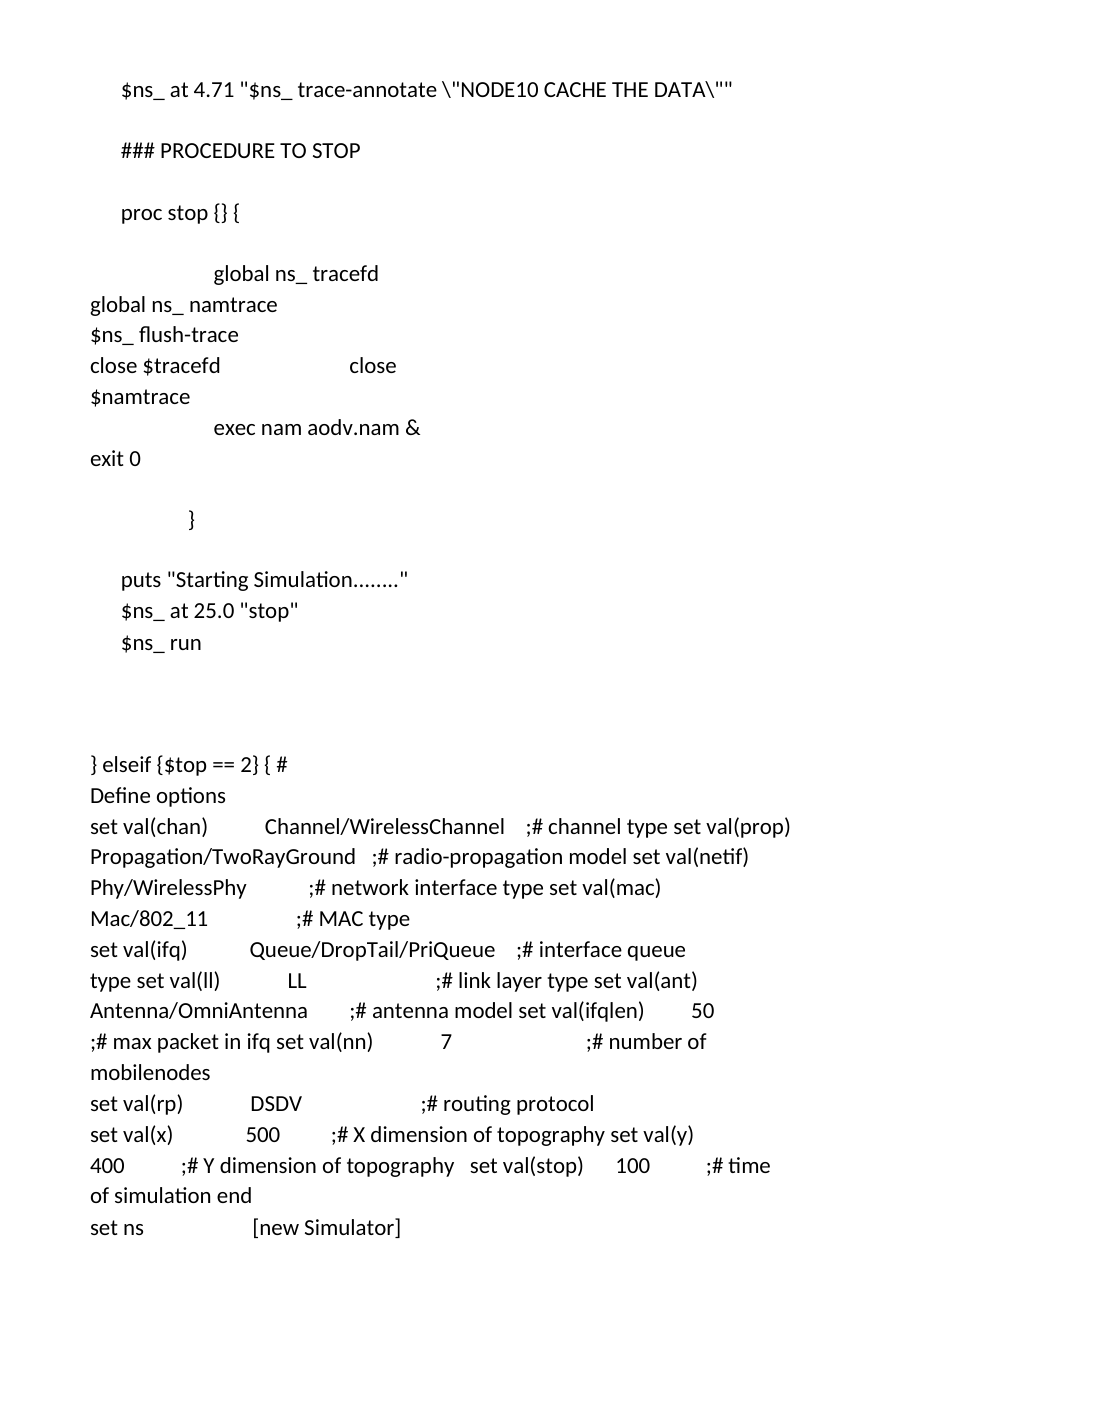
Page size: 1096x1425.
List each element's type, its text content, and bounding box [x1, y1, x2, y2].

text puts "Starting Simulation........" [90, 566, 1014, 594]
text set val(x) 500 ;# X dimension of topography set val(y) 400 ;# Y dimension of topography set val(stop) 100 ;# time of simulation end [90, 1120, 784, 1210]
text $ns_ run [90, 628, 1014, 656]
text global ns_ tracefd global ns_ namtrace $ns_ flush-trace close $tracefd close $namtrace [90, 259, 412, 410]
text set val(ifq) Queue/DropTail/PriQueue ;# interface queue type set val(ll) LL ;# link layer type set val(ant) Antenna/OmniAntenna ;# antenna model set val(ifqlen) 50 ;# max packet in ifq set val(nn) 7 ;# number of mobilenodes [90, 935, 732, 1086]
text ### PROCEDURE TO STOP [90, 137, 1014, 165]
text set ns [new Simulator] [90, 1213, 1014, 1241]
text } elseif {$top == 2} { # Define options [90, 750, 302, 809]
text } [90, 505, 1014, 533]
text set val(chan) Channel/WirelessChannel ;# channel type set val(prop) Propagation/TwoRayGround ;# radio-propagation model set val(netif) Phy/WirelessPhy ;# network interface type set val(mac) Mac/802_11 ;# MAC type [90, 812, 801, 932]
text $ns_ at 4.71 "$ns_ trace-annotate \"NODE10 CACHE THE DATA\"" [90, 75, 1014, 103]
text exec nam aodv.nam & exit 0 [90, 413, 535, 472]
text set val(rp) DSDV ;# routing protocol [90, 1089, 1014, 1117]
text proc stop {} { [90, 198, 1014, 226]
text $ns_ at 25.0 "stop" [90, 597, 1014, 625]
